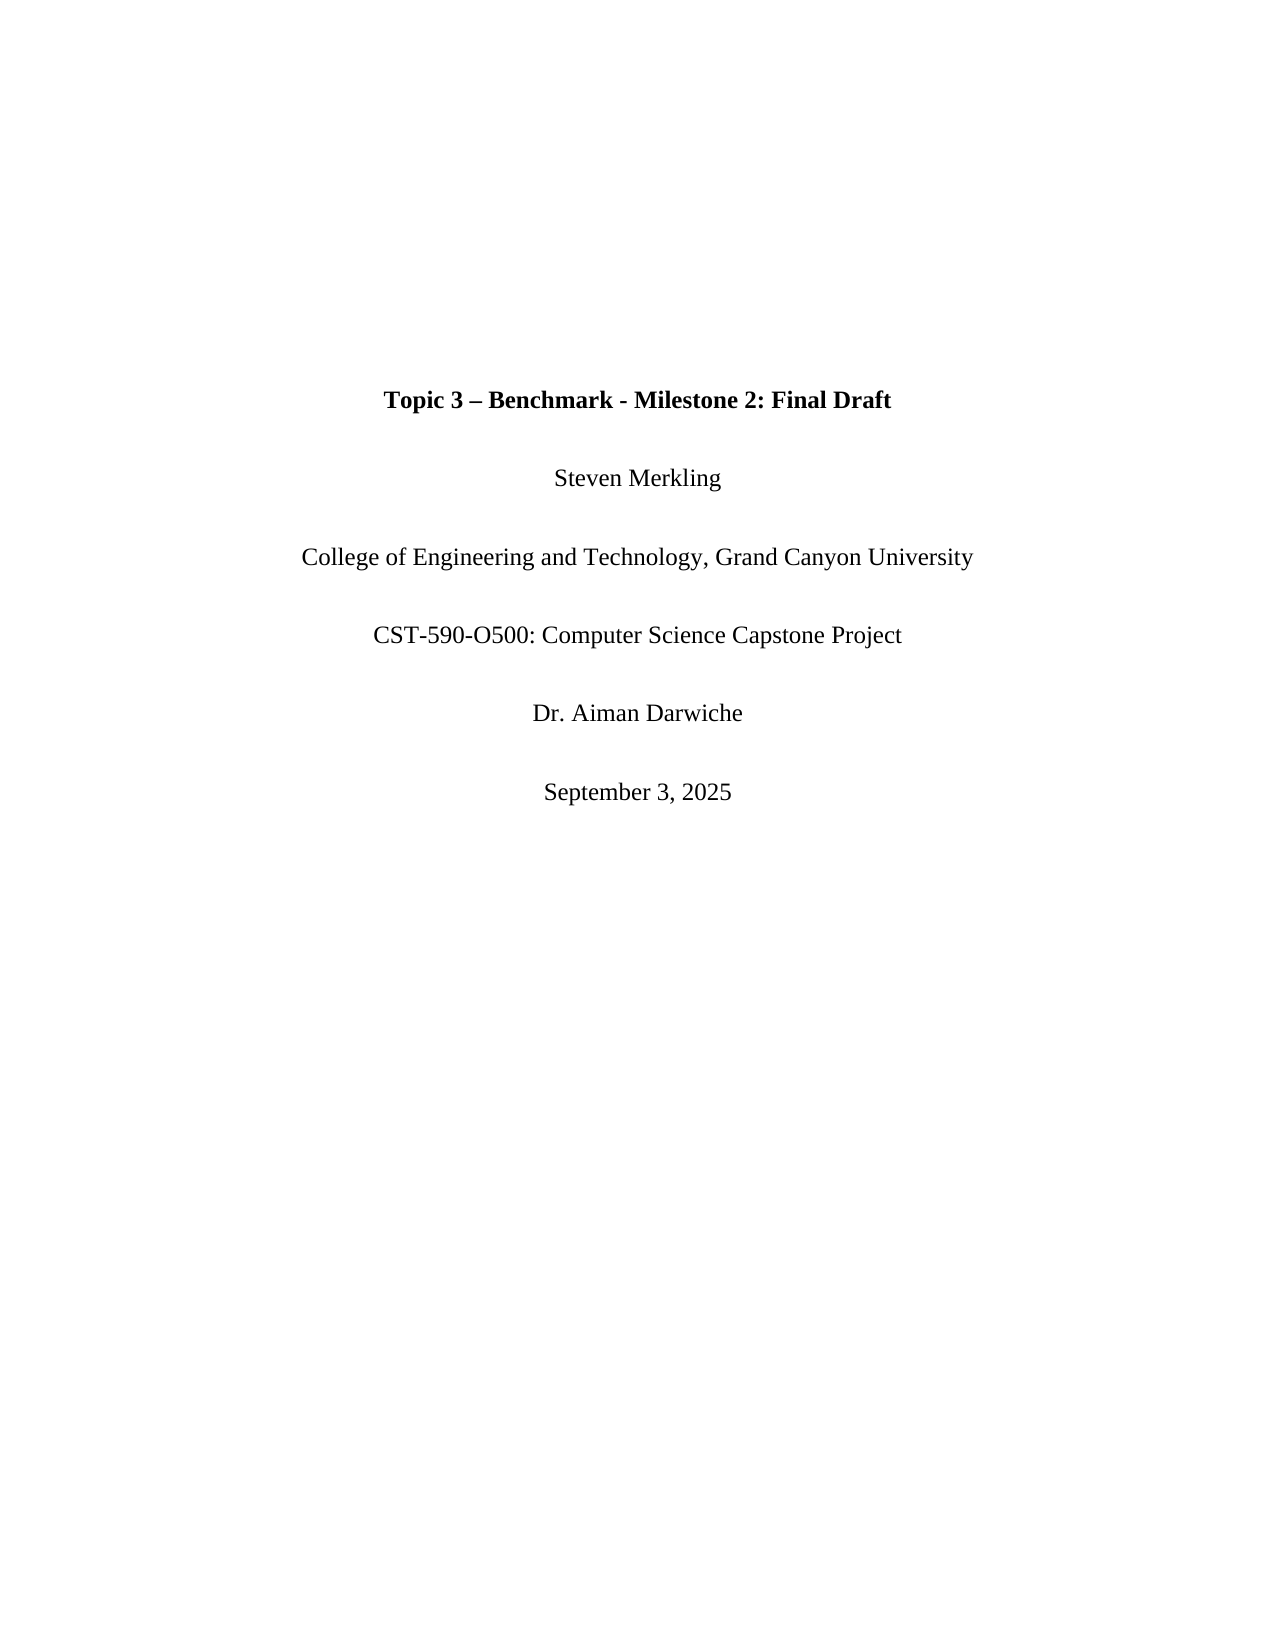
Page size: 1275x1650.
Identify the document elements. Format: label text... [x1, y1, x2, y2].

text Steven Merkling [150, 463, 1125, 492]
text September 3, 2025 [150, 777, 1125, 805]
text CST-590-O500: Computer Science Capstone Project [150, 620, 1125, 649]
text College of Engineering and Technology, Grand Canyon University [150, 542, 1125, 570]
text Topic 3 – Benchmark - Milestone 2: Final Draft [150, 385, 1125, 414]
text Dr. Aiman Darwiche [150, 698, 1125, 727]
